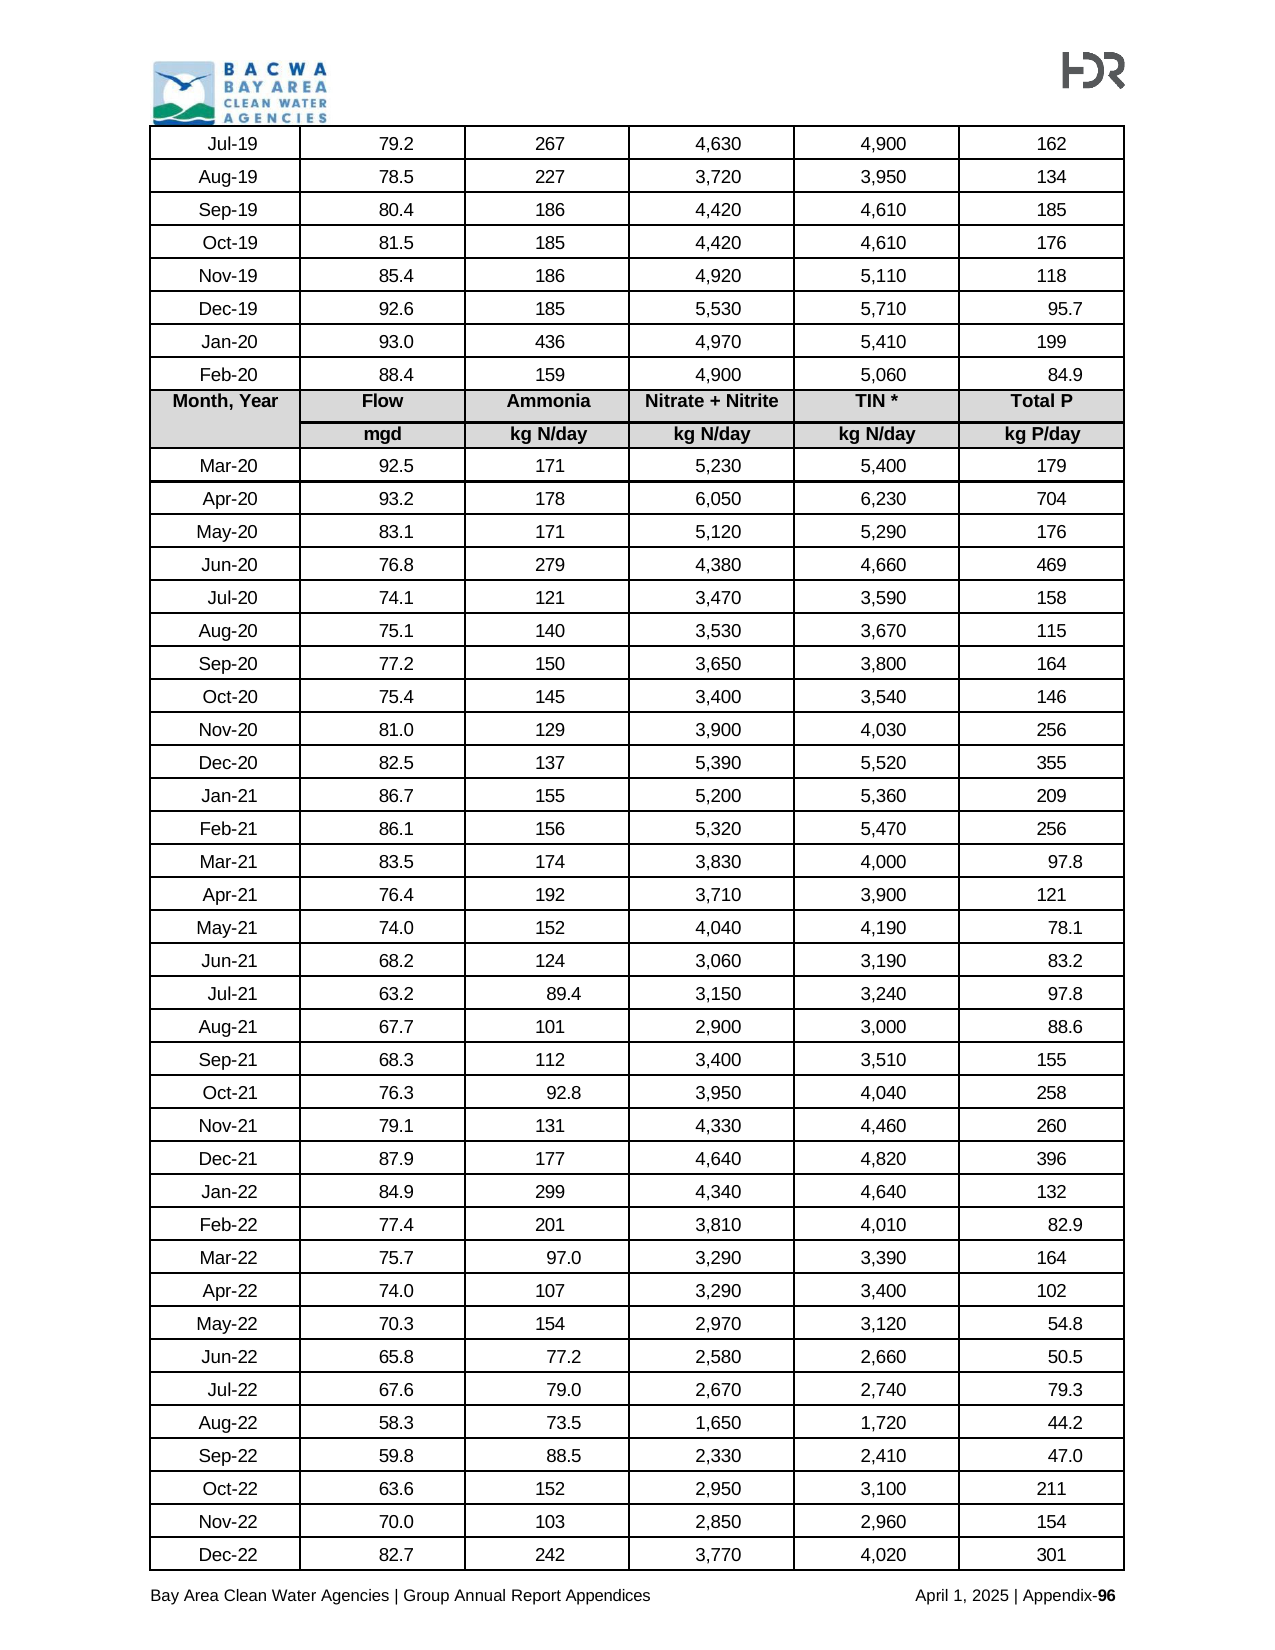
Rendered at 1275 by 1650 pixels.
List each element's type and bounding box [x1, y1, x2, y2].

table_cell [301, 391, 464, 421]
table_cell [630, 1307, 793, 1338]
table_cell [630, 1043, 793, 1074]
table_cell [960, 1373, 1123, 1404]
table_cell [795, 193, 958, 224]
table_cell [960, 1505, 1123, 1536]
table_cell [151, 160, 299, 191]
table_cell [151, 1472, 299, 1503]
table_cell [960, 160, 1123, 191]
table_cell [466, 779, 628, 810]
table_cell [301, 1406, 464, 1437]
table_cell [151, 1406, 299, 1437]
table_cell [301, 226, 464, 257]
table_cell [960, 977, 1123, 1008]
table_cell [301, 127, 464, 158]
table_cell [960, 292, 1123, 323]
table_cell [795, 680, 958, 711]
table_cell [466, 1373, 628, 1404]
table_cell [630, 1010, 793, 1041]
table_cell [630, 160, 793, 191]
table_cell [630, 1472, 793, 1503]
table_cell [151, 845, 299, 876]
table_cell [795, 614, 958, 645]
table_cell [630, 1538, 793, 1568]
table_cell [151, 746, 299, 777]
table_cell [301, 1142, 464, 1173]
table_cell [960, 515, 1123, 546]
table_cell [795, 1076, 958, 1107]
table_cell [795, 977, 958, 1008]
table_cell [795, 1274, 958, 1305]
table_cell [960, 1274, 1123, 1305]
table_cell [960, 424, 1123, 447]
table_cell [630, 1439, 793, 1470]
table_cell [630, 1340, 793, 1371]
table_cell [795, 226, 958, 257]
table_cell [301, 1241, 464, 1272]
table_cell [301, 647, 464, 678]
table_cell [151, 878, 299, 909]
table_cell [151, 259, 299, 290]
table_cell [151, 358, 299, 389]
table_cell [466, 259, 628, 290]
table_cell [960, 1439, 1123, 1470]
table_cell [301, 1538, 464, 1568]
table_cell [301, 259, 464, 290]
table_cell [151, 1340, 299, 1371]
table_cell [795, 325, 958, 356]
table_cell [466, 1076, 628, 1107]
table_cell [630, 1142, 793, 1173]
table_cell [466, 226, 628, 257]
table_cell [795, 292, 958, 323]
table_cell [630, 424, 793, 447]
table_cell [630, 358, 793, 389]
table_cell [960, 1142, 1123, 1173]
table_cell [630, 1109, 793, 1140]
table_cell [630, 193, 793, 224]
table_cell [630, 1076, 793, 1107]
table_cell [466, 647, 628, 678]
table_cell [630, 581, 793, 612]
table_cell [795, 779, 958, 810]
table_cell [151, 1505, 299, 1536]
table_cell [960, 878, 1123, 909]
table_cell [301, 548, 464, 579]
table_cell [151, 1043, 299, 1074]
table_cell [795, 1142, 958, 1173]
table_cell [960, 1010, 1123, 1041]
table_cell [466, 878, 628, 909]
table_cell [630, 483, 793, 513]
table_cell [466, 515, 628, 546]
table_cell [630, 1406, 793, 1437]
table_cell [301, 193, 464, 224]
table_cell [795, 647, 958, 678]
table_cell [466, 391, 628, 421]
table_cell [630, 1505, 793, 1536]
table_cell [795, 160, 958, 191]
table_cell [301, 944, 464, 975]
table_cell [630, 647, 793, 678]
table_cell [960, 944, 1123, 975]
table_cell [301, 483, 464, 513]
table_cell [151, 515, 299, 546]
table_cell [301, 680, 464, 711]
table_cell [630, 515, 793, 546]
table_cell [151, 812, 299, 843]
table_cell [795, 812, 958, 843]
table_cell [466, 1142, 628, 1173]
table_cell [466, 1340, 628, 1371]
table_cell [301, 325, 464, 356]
picture [1062, 52, 1125, 89]
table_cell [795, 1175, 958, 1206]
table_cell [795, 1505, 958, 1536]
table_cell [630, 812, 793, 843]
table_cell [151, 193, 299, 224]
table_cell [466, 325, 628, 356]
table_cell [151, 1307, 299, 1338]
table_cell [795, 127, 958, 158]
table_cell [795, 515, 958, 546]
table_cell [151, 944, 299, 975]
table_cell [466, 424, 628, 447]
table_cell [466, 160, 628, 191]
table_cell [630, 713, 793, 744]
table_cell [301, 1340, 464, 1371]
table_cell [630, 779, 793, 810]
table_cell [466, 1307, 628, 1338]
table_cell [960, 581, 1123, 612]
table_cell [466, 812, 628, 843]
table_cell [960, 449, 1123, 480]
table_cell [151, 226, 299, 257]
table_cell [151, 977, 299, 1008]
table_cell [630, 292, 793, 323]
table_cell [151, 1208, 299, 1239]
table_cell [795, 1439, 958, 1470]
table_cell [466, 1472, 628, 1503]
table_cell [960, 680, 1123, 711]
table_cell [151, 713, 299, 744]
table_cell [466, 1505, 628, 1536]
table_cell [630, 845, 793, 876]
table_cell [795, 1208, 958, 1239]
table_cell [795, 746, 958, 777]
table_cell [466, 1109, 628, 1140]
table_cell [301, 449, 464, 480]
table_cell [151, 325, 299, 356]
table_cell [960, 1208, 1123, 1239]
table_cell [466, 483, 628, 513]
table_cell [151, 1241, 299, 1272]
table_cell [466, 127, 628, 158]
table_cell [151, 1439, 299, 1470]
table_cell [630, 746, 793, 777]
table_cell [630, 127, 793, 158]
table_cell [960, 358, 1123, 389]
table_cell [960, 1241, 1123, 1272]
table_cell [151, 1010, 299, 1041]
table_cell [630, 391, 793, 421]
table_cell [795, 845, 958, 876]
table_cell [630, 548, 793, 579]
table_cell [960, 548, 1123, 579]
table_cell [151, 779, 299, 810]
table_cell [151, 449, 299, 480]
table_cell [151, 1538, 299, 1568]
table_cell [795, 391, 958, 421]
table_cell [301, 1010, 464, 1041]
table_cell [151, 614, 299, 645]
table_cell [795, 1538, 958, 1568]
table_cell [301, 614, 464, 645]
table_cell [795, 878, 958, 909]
picture [150, 60, 333, 125]
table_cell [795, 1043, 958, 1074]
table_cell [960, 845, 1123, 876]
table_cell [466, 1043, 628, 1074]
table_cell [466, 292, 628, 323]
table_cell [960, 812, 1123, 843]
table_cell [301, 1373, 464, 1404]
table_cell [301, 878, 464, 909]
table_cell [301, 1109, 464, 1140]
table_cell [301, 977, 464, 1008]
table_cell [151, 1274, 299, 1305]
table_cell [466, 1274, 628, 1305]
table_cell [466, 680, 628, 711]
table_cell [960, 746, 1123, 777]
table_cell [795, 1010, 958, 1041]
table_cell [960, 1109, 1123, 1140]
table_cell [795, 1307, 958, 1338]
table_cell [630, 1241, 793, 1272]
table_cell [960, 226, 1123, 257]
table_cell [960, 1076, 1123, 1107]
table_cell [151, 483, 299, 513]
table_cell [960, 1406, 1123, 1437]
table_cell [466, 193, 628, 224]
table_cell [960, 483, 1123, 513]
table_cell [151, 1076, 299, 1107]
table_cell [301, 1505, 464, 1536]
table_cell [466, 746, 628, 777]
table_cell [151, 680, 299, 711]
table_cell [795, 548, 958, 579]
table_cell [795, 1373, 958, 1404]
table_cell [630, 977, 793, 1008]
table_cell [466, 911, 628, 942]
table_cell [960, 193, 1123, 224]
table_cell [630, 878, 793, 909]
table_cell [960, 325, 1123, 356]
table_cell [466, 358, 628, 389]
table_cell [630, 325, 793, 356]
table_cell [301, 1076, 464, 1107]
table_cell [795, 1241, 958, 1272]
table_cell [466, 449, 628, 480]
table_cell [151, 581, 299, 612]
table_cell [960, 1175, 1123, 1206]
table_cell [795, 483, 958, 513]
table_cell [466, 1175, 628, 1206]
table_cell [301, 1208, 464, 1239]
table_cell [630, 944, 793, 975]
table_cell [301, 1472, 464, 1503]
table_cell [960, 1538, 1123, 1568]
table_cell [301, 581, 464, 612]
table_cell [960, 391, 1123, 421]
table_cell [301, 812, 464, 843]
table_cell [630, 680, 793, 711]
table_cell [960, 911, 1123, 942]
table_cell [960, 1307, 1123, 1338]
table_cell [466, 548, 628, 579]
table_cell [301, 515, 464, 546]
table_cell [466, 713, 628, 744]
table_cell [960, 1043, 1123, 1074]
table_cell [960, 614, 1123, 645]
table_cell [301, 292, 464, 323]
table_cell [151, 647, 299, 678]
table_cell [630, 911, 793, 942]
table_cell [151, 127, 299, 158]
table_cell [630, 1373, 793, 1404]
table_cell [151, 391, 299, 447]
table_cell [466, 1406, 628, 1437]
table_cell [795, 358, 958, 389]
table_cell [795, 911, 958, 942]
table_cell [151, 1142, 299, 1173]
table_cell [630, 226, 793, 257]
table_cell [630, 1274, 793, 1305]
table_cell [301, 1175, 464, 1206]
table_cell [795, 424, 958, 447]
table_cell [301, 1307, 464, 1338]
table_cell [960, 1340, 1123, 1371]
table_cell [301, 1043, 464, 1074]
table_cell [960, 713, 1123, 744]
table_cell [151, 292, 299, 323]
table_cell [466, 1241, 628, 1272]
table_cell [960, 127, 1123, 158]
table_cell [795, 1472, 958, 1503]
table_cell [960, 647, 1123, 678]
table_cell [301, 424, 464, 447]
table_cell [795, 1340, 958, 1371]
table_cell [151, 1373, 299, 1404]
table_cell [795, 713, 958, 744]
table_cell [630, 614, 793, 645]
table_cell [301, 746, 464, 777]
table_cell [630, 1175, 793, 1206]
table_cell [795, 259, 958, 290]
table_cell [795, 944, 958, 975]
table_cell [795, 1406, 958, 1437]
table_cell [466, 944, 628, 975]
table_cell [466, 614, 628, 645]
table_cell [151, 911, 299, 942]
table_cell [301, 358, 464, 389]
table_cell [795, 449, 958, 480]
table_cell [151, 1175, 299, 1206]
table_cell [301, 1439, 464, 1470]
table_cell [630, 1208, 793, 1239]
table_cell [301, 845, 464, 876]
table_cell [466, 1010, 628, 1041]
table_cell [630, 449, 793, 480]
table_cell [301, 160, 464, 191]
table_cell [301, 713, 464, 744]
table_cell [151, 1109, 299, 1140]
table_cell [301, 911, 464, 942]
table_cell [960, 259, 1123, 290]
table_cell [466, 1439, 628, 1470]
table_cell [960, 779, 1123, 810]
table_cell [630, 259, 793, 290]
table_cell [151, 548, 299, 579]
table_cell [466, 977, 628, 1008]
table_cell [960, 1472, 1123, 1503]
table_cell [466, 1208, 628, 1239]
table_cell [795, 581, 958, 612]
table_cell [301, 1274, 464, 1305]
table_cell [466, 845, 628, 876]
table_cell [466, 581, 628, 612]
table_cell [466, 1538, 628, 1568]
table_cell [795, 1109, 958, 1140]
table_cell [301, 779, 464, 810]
